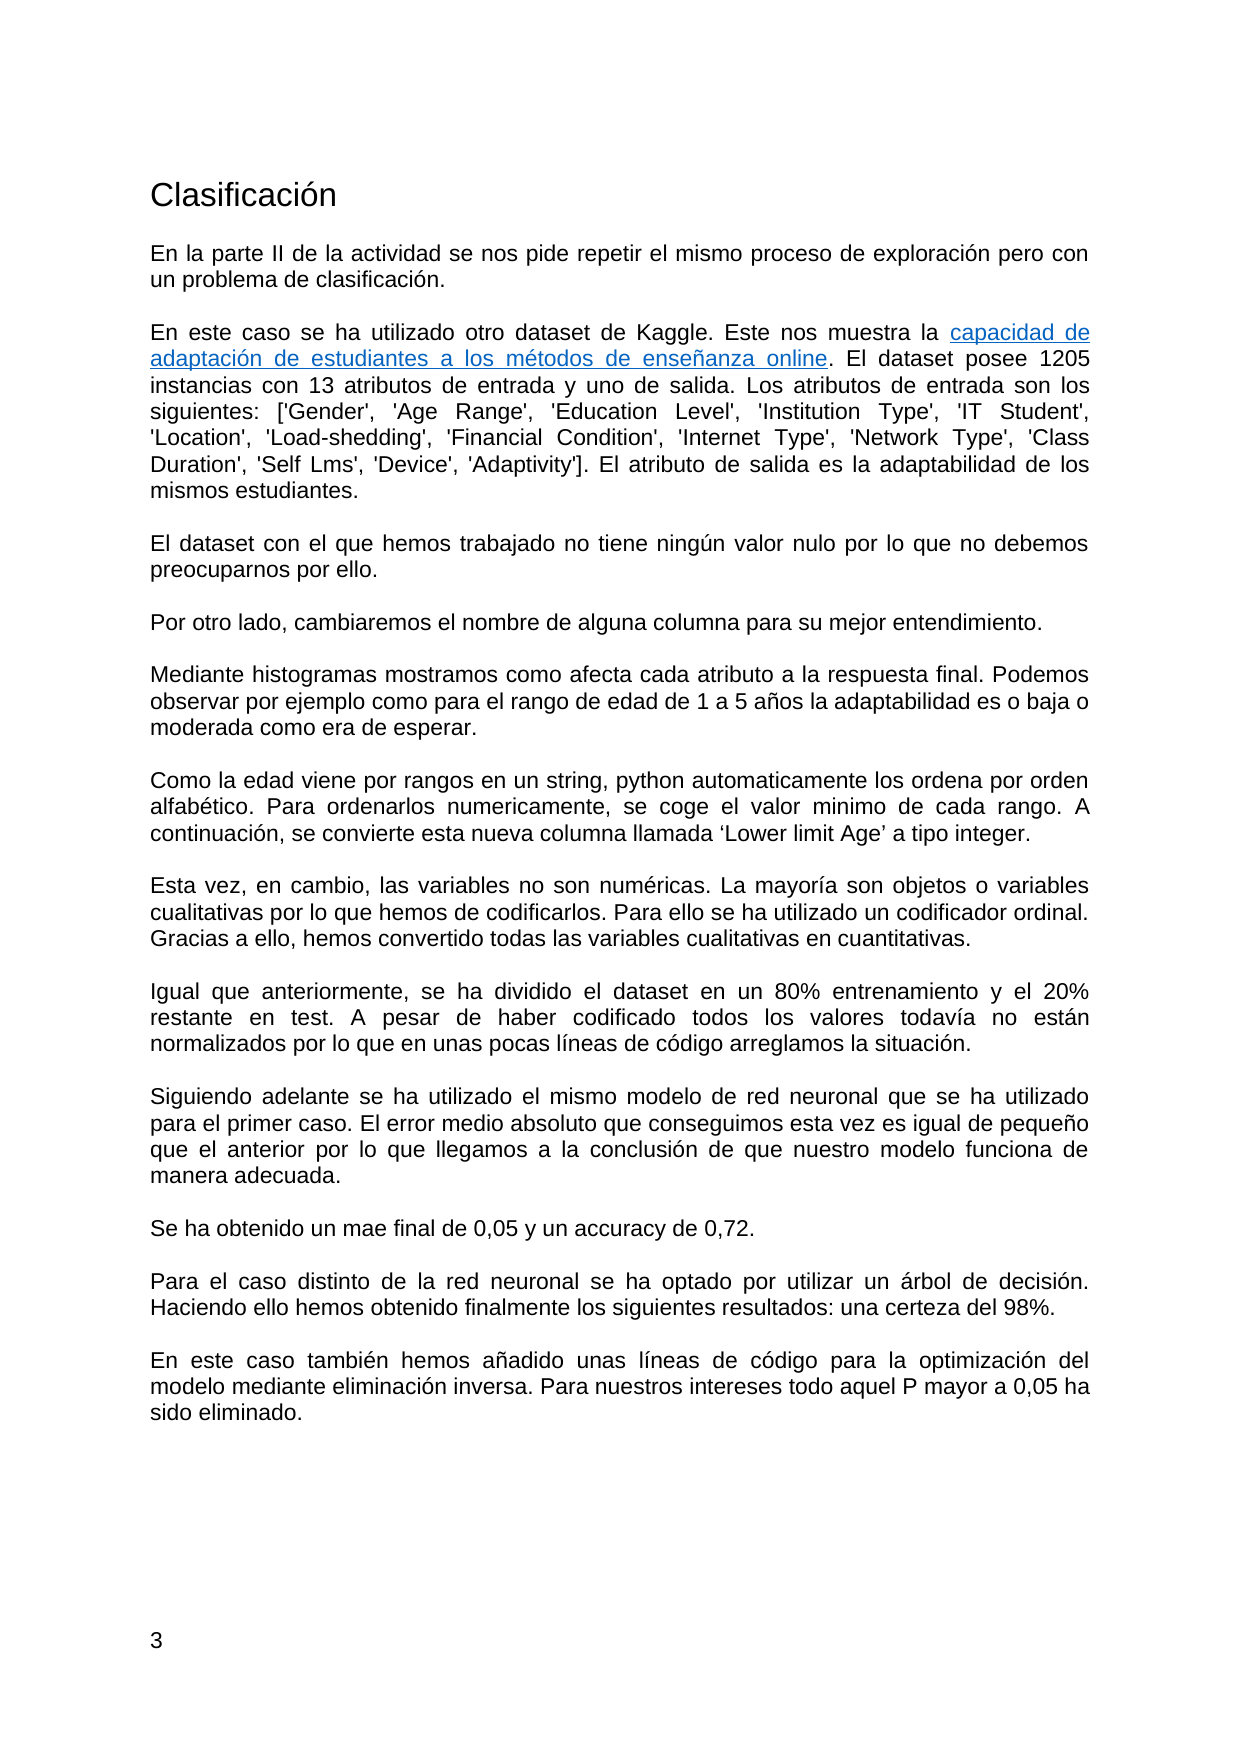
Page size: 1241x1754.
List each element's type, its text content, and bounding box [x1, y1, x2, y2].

text En la parte II de la actividad se nos pide repetir el mismo proceso de exploración pero con un problema de clasificación. [150, 240, 1090, 292]
text En este caso también hemos añadido unas líneas de código para la optimización del modelo mediante eliminación inversa. Para nuestros intereses todo aquel P mayor a 0,05 ha sido eliminado. [150, 1347, 1090, 1426]
text En este caso se ha utilizado otro dataset de Kaggle. Este nos muestra la capacidad de adaptación de estudiantes a los métodos de enseñanza online. El dataset posee 1205 instancias con 13 atributos de entrada y uno de salida. Los atributos de entrada son los siguientes: ['Gender', 'Age Range', 'Education Level', 'Institution Type', 'IT Student', 'Location', 'Load-shedding', 'Financial Condition', 'Internet Type', 'Network Type', 'Class Duration', 'Self Lms', 'Device', 'Adaptivity']. El atributo de salida es la adaptabilidad de los mismos estudiantes. [150, 319, 1090, 503]
text Para el caso distinto de la red neuronal se ha optado por utilizar un árbol de decisión. Haciendo ello hemos obtenido finalmente los siguientes resultados: una certeza del 98%. [150, 1268, 1090, 1320]
text Esta vez, en cambio, las variables no son numéricas. La mayoría son objetos o variables cualitativas por lo que hemos de codificarlos. Para ello se ha utilizado un codificador ordinal. Gracias a ello, hemos convertido todas las variables cualitativas en cuantitativas. [150, 872, 1090, 951]
text Se ha obtenido un mae final de 0,05 y un accuracy de 0,72. [150, 1215, 1090, 1241]
text Igual que anteriormente, se ha dividido el dataset en un 80% entrenamiento y el 20% restante en test. A pesar de haber codificado todos los valores todavía no están normalizados por lo que en unas pocas líneas de código arreglamos la situación. [150, 978, 1090, 1057]
text El dataset con el que hemos trabajado no tiene ningún valor nulo por lo que no debemos preocuparnos por ello. [150, 530, 1090, 582]
text Como la edad viene por rangos en un string, python automaticamente los ordena por orden alfabético. Para ordenarlos numericamente, se coge el valor minimo de cada rango. A continuación, se convierte esta nueva columna llamada ‘Lower limit Age’ a tipo integer. [150, 767, 1090, 846]
text Mediante histogramas mostramos como afecta cada atributo a la respuesta final. Podemos observar por ejemplo como para el rango de edad de 1 a 5 años la adaptabilidad es o baja o moderada como era de esperar. [150, 661, 1090, 741]
text Siguiendo adelante se ha utilizado el mismo modelo de red neuronal que se ha utilizado para el primer caso. El error medio absoluto que conseguimos esta vez es igual de pequeño que el anterior por lo que llegamos a la conclusión de que nuestro modelo funciona de manera adecuada. [150, 1083, 1090, 1188]
text Por otro lado, cambiaremos el nombre de alguna columna para su mejor entendimiento. [150, 609, 1090, 635]
subtitle Clasificación [150, 175, 1090, 213]
